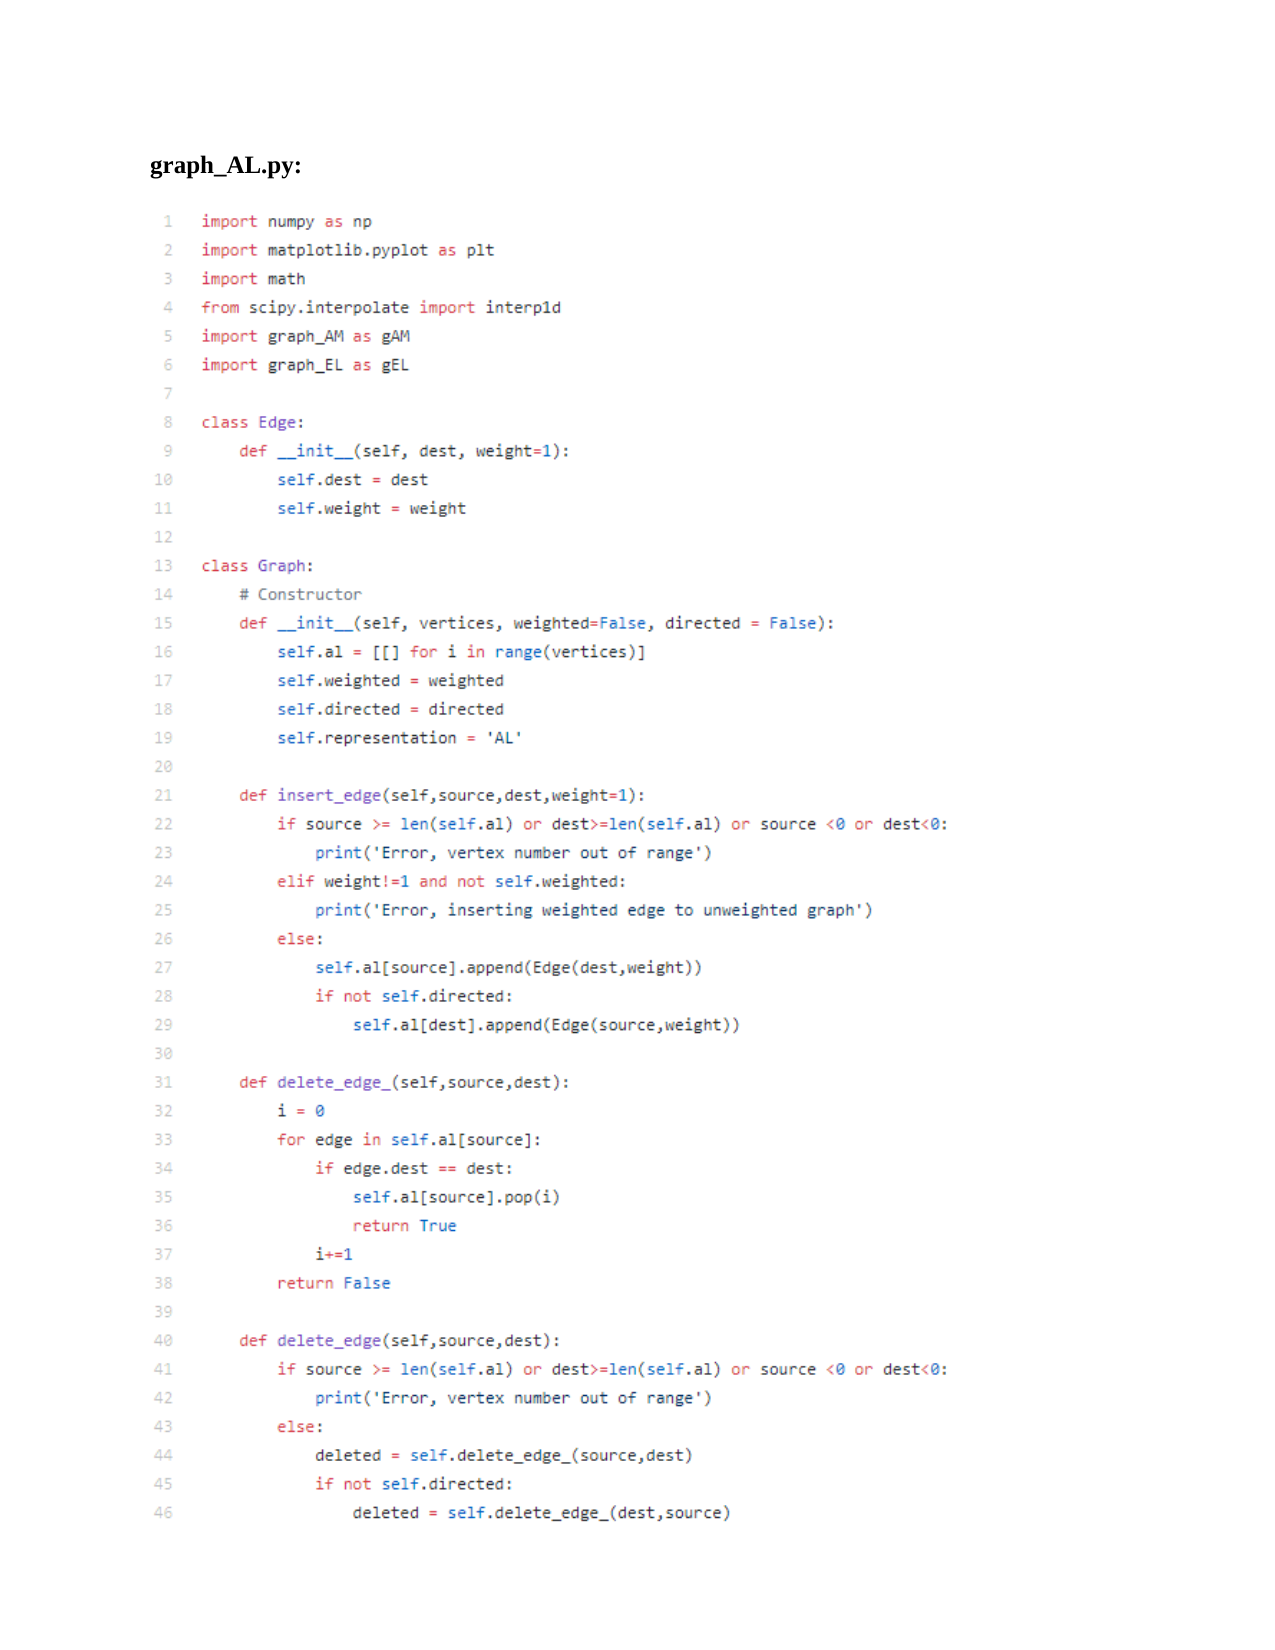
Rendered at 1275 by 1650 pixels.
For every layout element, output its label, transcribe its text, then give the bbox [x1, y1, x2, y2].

text graph_AL.py: [150, 150, 1125, 179]
picture [150, 207, 1138, 1527]
